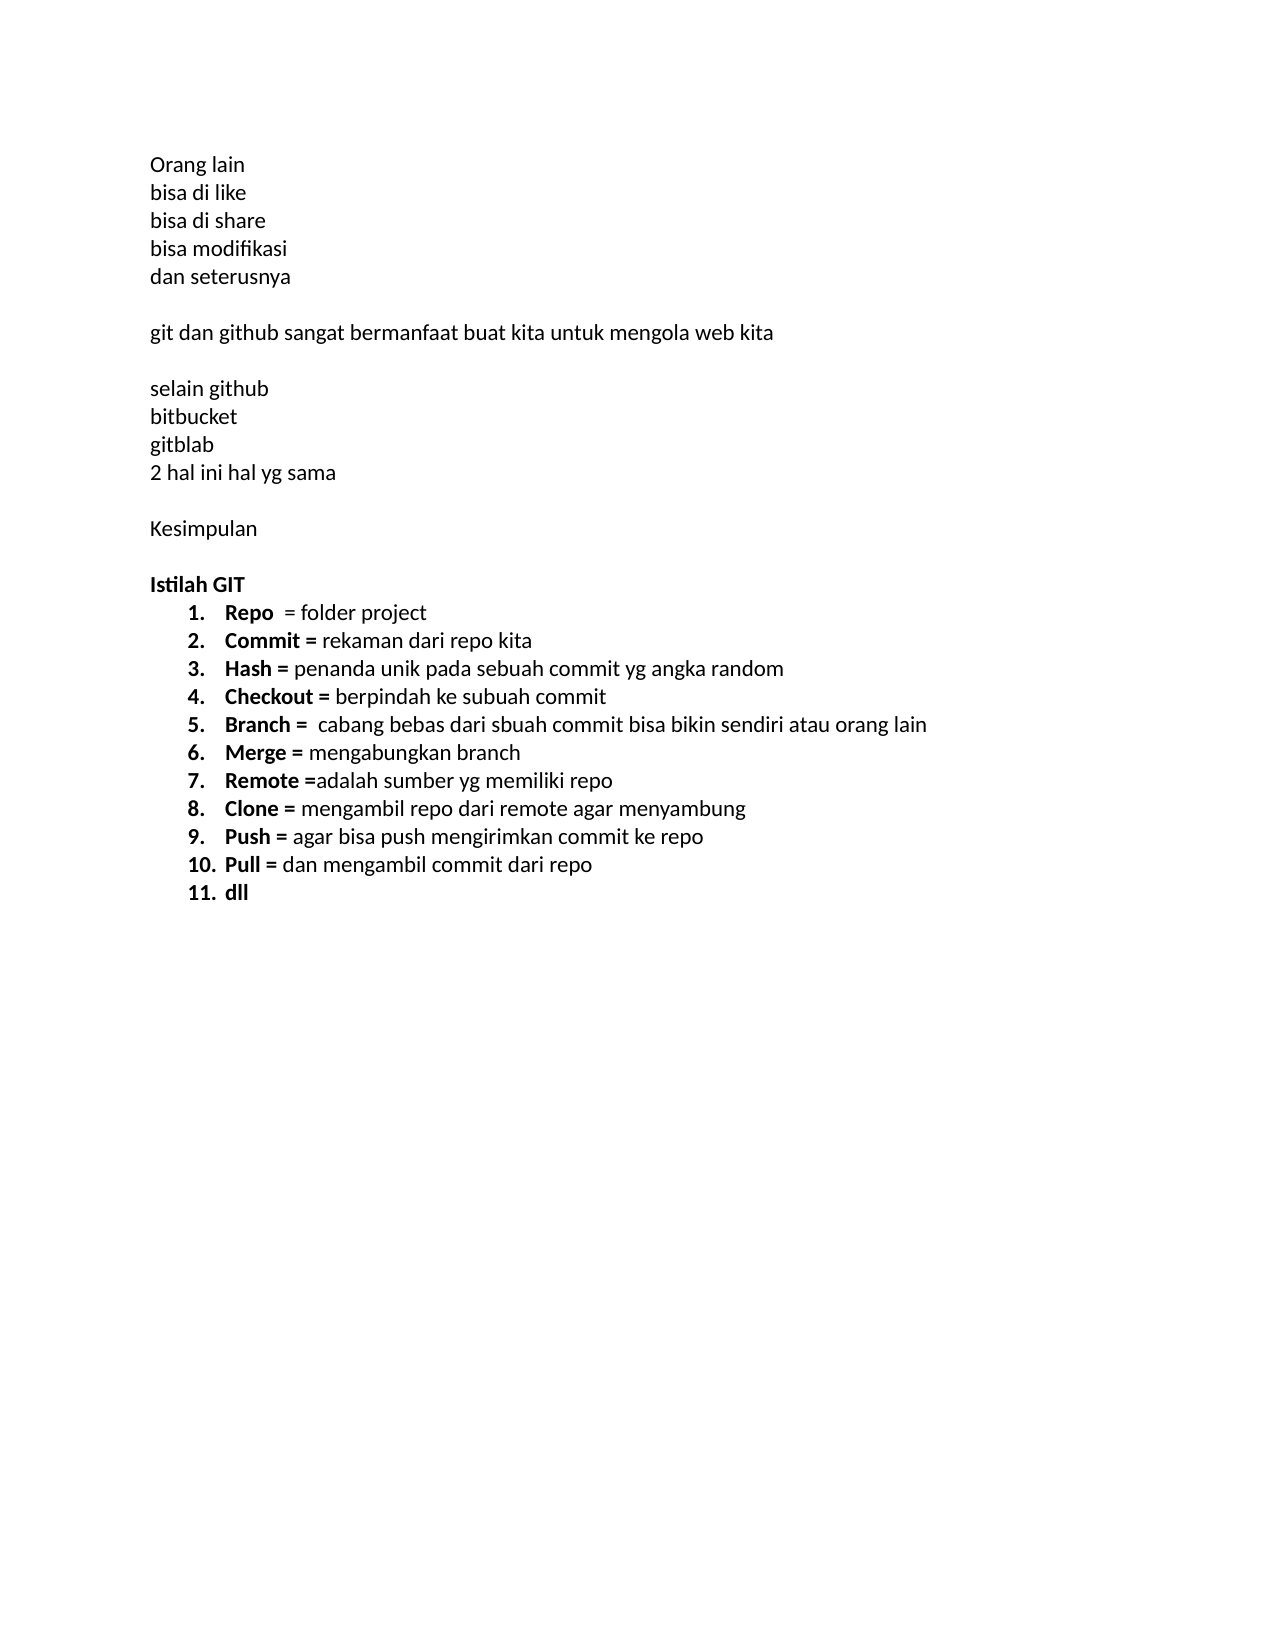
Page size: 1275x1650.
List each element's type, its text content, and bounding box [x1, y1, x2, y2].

text Istilah GIT [150, 570, 1125, 598]
list Remote =adalah sumber yg memiliki repo [187, 766, 1125, 794]
text dan seterusnya [150, 262, 1125, 290]
list Commit = rekaman dari repo kita [187, 626, 1125, 654]
text gitblab [150, 430, 1125, 458]
text bisa di share [150, 206, 1125, 234]
text bisa di like [150, 178, 1125, 206]
list Repo = folder project [187, 598, 1125, 626]
text bisa modifikasi [150, 234, 1125, 262]
text Orang lain [150, 150, 1125, 178]
text bitbucket [150, 402, 1125, 430]
list Pull = dan mengambil commit dari repo [187, 851, 1125, 878]
text 2 hal ini hal yg sama [150, 458, 1125, 486]
list Hash = penanda unik pada sebuah commit yg angka random [187, 654, 1125, 682]
list Clone = mengambil repo dari remote agar menyambung [187, 794, 1125, 822]
list Push = agar bisa push mengirimkan commit ke repo [187, 822, 1125, 851]
text git dan github sangat bermanfaat buat kita untuk mengola web kita [150, 318, 1125, 346]
text Kesimpulan [150, 514, 1125, 542]
list dll [187, 878, 1125, 907]
list Merge = mengabungkan branch [187, 738, 1125, 766]
text selain github [150, 374, 1125, 402]
list Checkout = berpindah ke subuah commit [187, 682, 1125, 710]
list Branch = cabang bebas dari sbuah commit bisa bikin sendiri atau orang lain [187, 710, 1125, 738]
